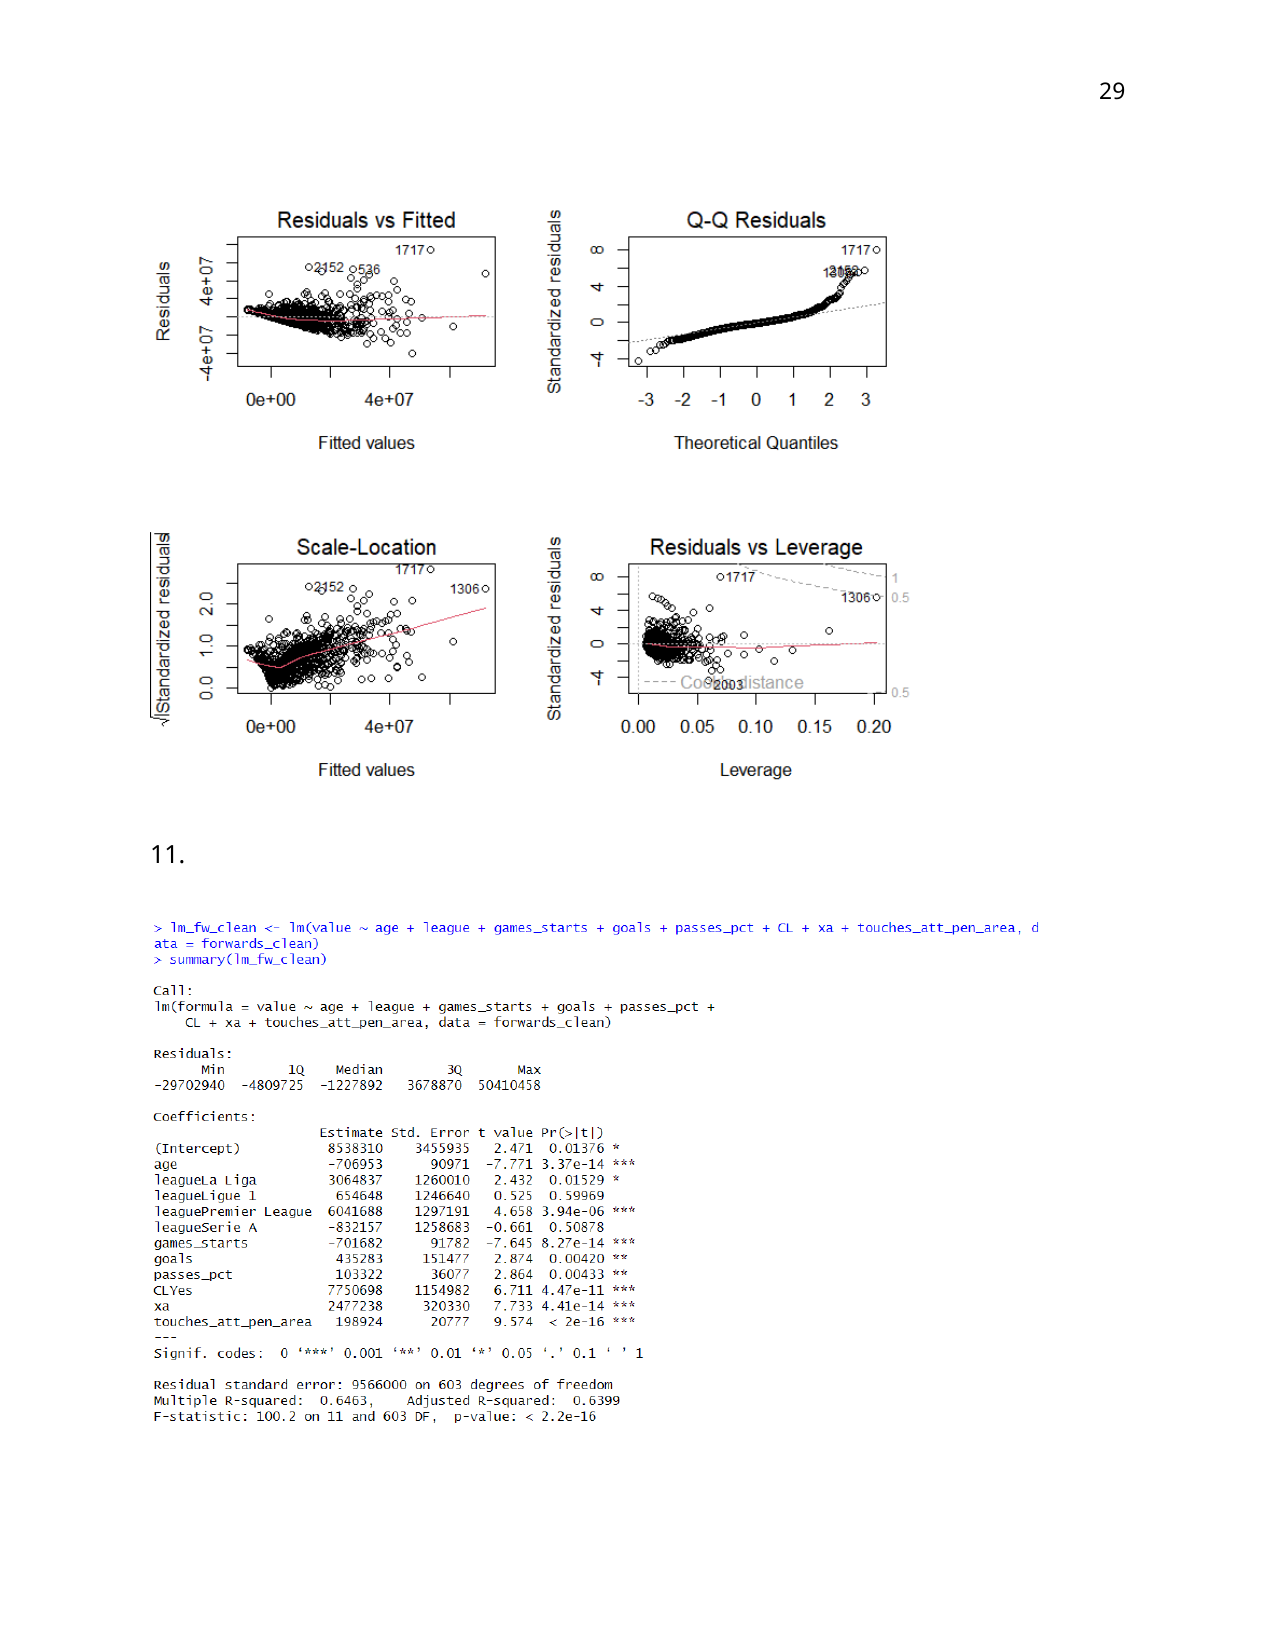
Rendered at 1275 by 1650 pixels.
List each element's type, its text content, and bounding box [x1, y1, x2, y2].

picture [150, 921, 1045, 1426]
picture [150, 150, 931, 803]
